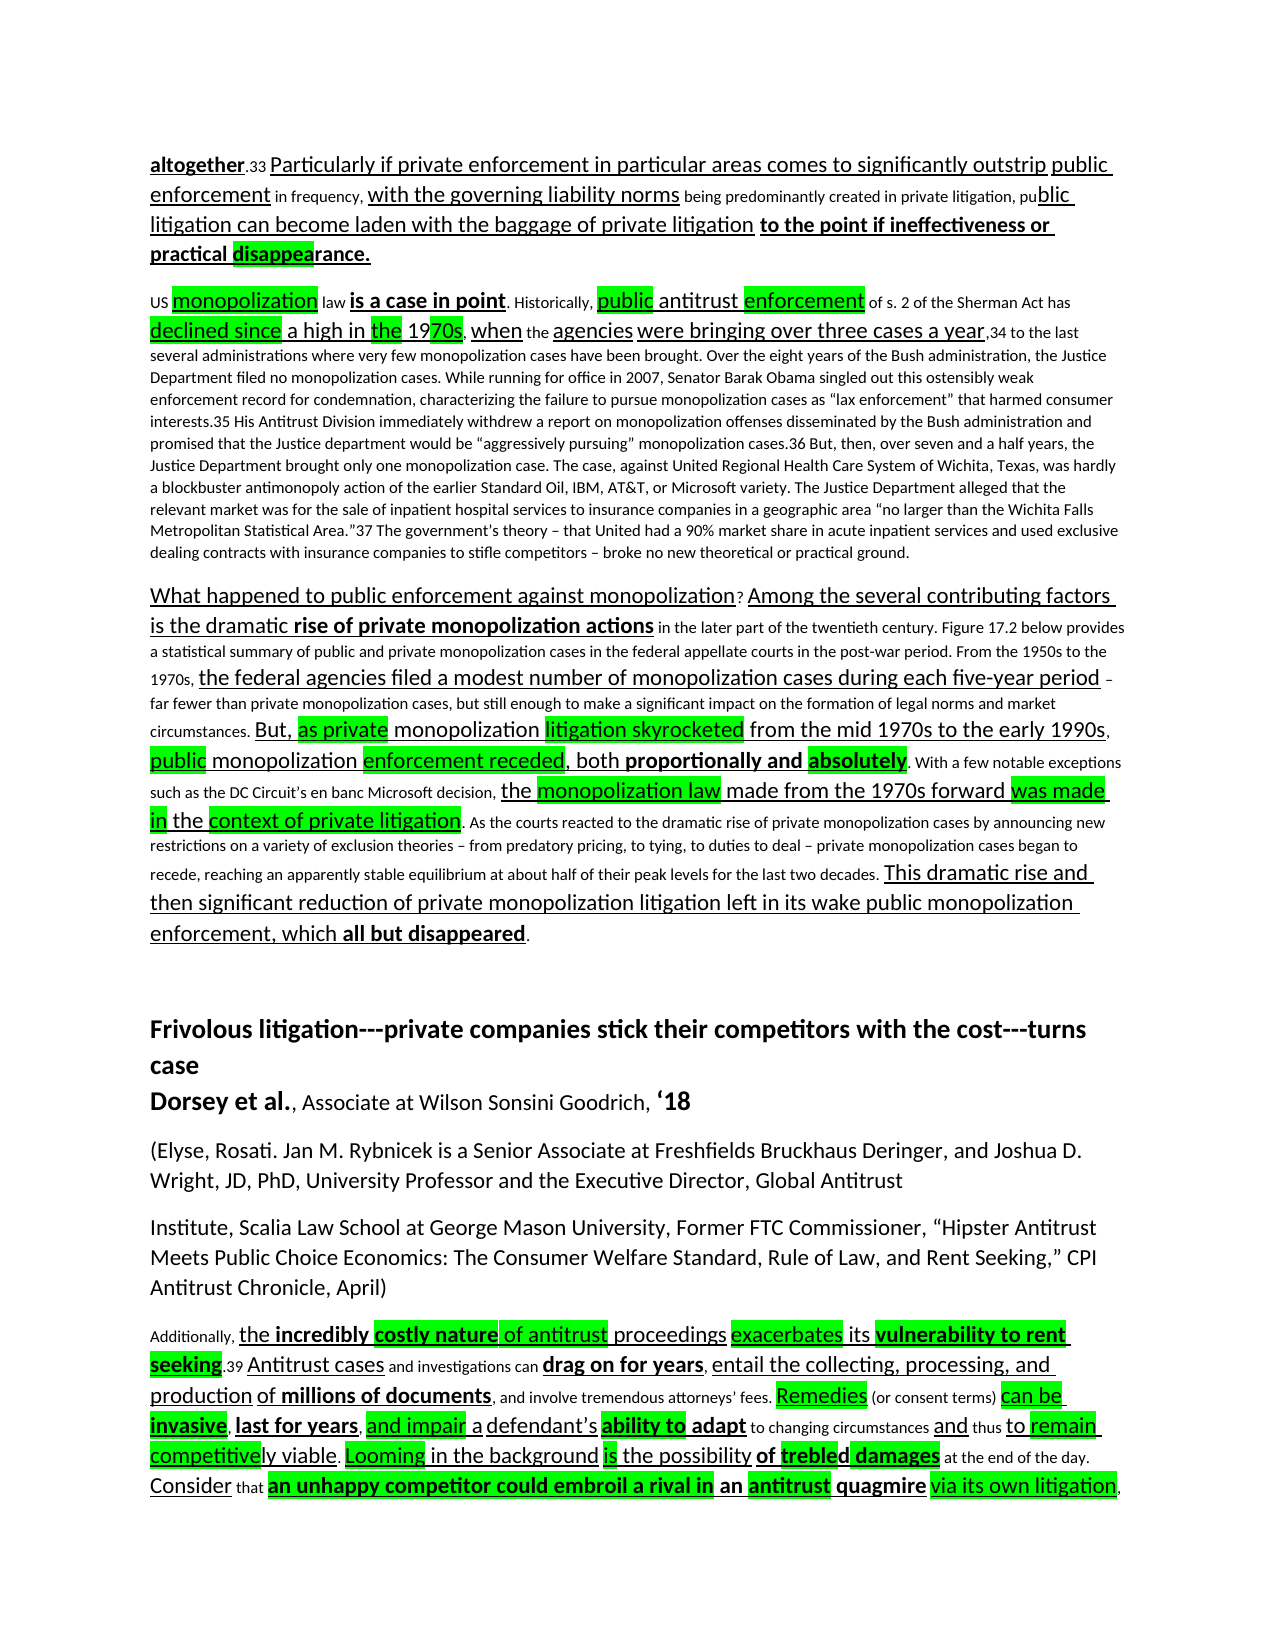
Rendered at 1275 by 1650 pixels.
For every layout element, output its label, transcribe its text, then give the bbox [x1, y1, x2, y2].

text What happened to public enforcement against monopolization? Among the several contributing factors is the dramatic rise of private monopolization actions in the later part of the twentieth century. Figure 17.2 below provides a statistical summary of public and private monopolization cases in the federal appellate courts in the post-war period. From the 1950s to the 1970s, the federal agencies filed a modest number of monopolization cases during each five-year period – far fewer than private monopolization cases, but still enough to make a significant impact on the formation of legal norms and market circumstances. But, as private monopolization litigation skyrocketed from the mid 1970s to the early 1990s, public monopolization enforcement receded, both proportionally and absolutely. With a few notable exceptions such as the DC Circuit’s en banc Microsoft decision, the monopolization law made from the 1970s forward was made in the context of private litigation. As the courts reacted to the dramatic rise of private monopolization cases by announcing new restrictions on a variety of exclusion theories – from predatory pricing, to tying, to duties to deal – private monopolization cases began to recede, reaching an apparently stable equilibrium at about half of their peak levels for the last two decades. This dramatic rise and then significant reduction of private monopolization litigation left in its wake public monopolization enforcement, which all but disappeared. [150, 581, 1125, 947]
text (Elyse, Rosati. Jan M. Rybnicek is a Senior Associate at Freshfields Bruckhaus Deringer, and Joshua D. Wright, JD, PhD, University Professor and the Executive Director, Global Antitrust [150, 1136, 1125, 1194]
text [150, 1320, 1125, 1499]
text Institute, Scalia Law School at George Mason University, Former FTC Commissioner, “Hipster Antitrust Meets Public Choice Economics: The Consumer Welfare Standard, Rule of Law, and Rent Seeking,” CPI Antitrust Chronicle, April) [150, 1213, 1125, 1301]
subtitle Frivolous litigation---private companies stick their competitors with the cost---turns case [150, 1012, 1125, 1081]
text US monopolization law is a case in point. Historically, public antitrust enforcement of s. 2 of the Sherman Act has declined since a high in the 1970s, when the agencies were bringing over three cases a year,34 to the last several administrations where very few monopolization cases have been brought. Over the eight years of the Bush administration, the Justice Department filed no monopolization cases. While running for office in 2007, Senator Barak Obama singled out this ostensibly weak enforcement record for condemnation, characterizing the failure to pursue monopolization cases as “lax enforcement” that harmed consumer interests.35 His Antitrust Division immediately withdrew a report on monopolization offenses disseminated by the Bush administration and promised that the Justice department would be “aggressively pursuing” monopolization cases.36 But, then, over seven and a half years, the Justice Department brought only one monopolization case. The case, against United Regional Health Care System of Wichita, Texas, was hardly a blockbuster antimonopoly action of the earlier Standard Oil, IBM, AT&T, or Microsoft variety. The Justice Department alleged that the relevant market was for the sale of inpatient hospital services to insurance companies in a geographic area “no larger than the Wichita Falls Metropolitan Statistical Area.”37 The government’s theory – that United had a 90% market share in acute inpatient services and used exclusive dealing contracts with insurance companies to stifle competitors – broke no new theoretical or practical ground. [150, 286, 1125, 563]
text Dorsey et al., Associate at Wilson Sonsini Goodrich, ‘18 [150, 1084, 1125, 1117]
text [150, 150, 1125, 267]
